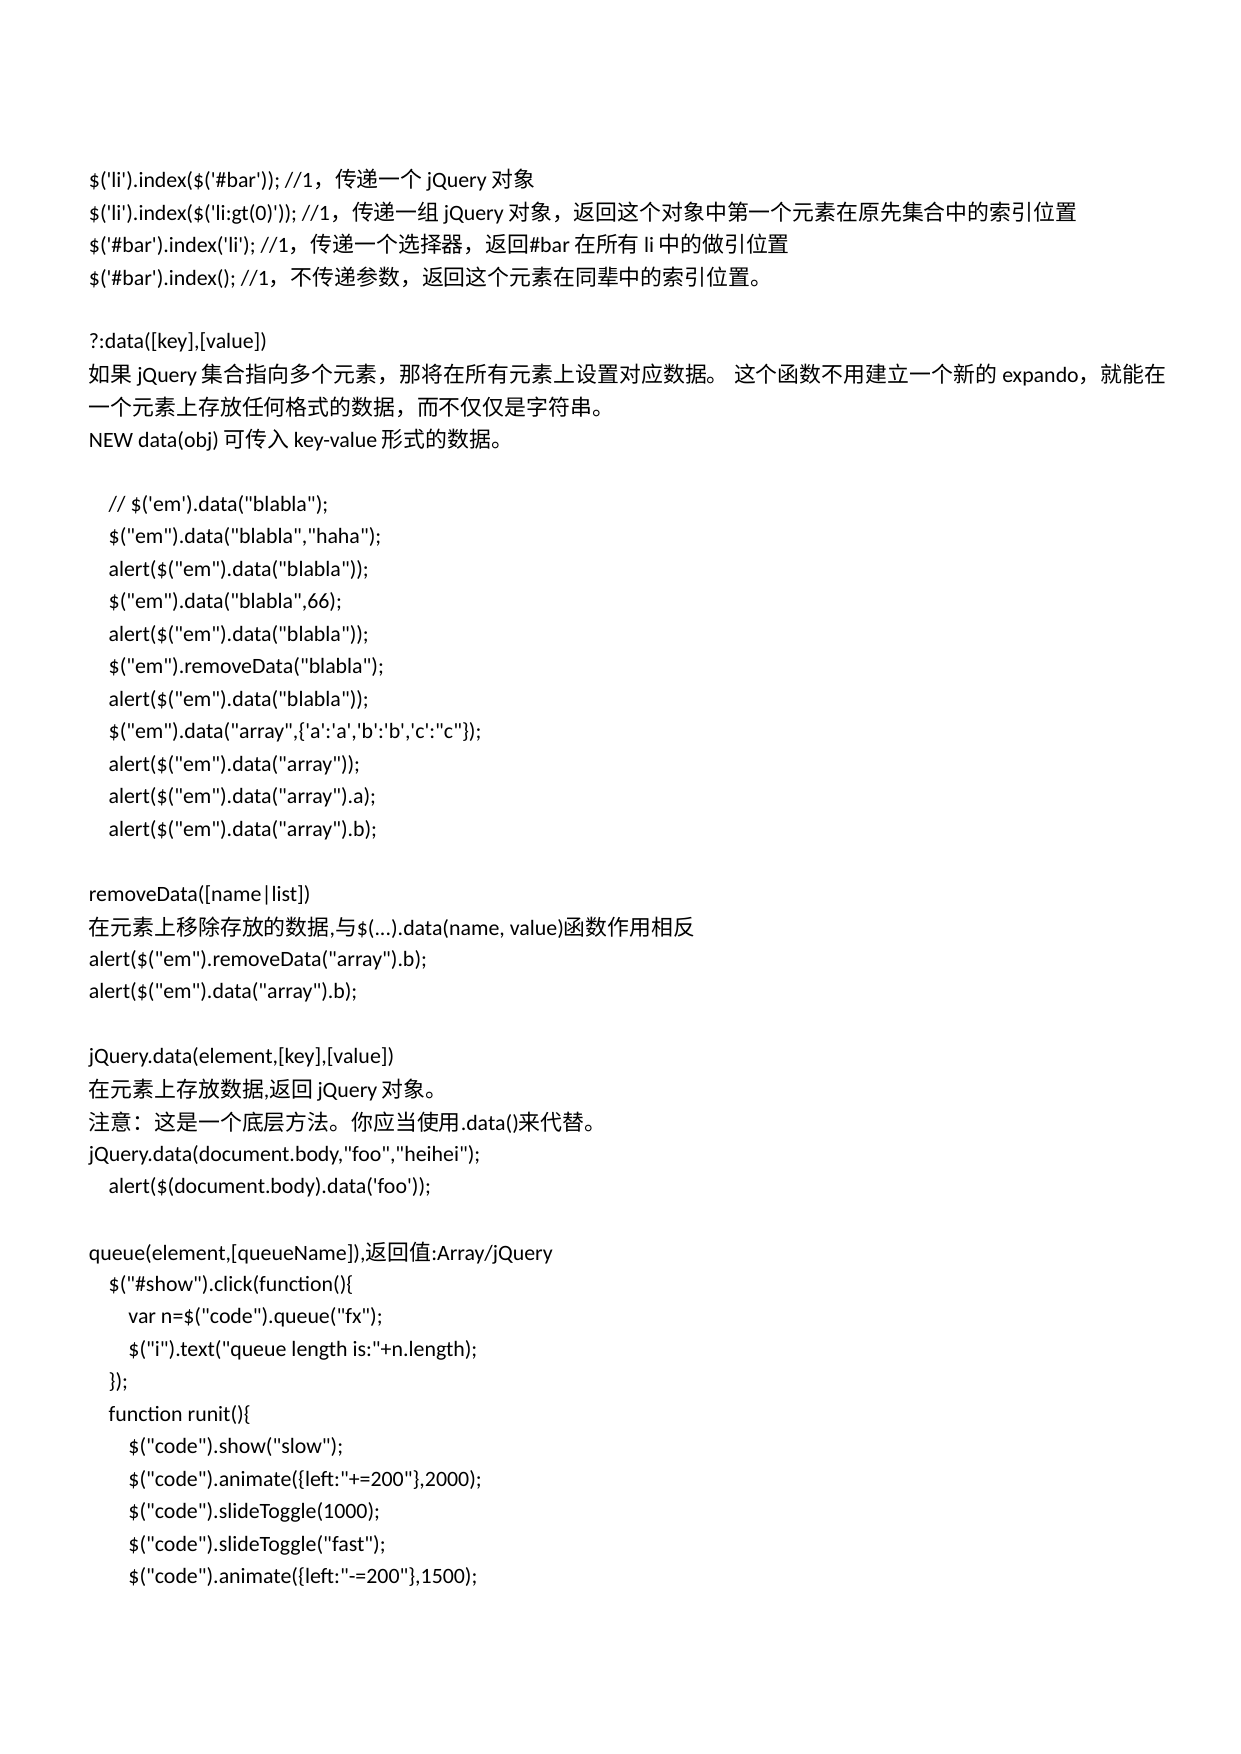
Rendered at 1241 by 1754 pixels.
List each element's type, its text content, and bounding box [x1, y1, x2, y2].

text alert($("em").data("array").a); [89, 779, 1167, 812]
text 在元素上存放数据,返回jQuery对象。 [89, 1072, 1167, 1104]
text removeData([name|list]) [89, 877, 1167, 909]
text $("#show").click(function(){ [89, 1267, 1167, 1299]
text alert($("em").data("blabla")); [89, 552, 1167, 584]
text $("code").animate({left:"+=200"},2000); [89, 1462, 1167, 1494]
text $('li').index($('li:gt(0)')); //1，传递一组jQuery对象，返回这个对象中第一个元素在原先集合中的索引位置 [89, 194, 1167, 227]
text alert($("em").removeData("array").b); [89, 942, 1167, 974]
text $("code").show("slow"); [89, 1429, 1167, 1462]
text alert($("em").data("blabla")); [89, 682, 1167, 714]
text $("em").removeData("blabla"); [89, 649, 1167, 682]
text $('#bar').index(); //1，不传递参数，返回这个元素在同辈中的索引位置。 [89, 259, 1167, 292]
text $("i").text("queue length is:"+n.length); [89, 1332, 1167, 1364]
text $("em").data("blabla",66); [89, 584, 1167, 617]
text alert($("em").data("array").b); [89, 974, 1167, 1007]
text $("code").slideToggle("fast"); [89, 1527, 1167, 1559]
text alert($("em").data("array")); [89, 747, 1167, 779]
text alert($(document.body).data('foo')); [89, 1169, 1167, 1202]
text // $('em').data("blabla"); [89, 487, 1167, 519]
text $("code").animate({left:"-=200"},1500); [89, 1559, 1167, 1592]
text NEW data(obj) 可传入key-value形式的数据。 [89, 422, 1167, 454]
text 如果jQuery集合指向多个元素，那将在所有元素上设置对应数据。 这个函数不用建立一个新的expando，就能在一个元素上存放任何格式的数据，而不仅仅是字符串。 [89, 357, 1167, 422]
text function runit(){ [89, 1397, 1167, 1429]
text queue(element,[queueName]),返回值:Array/jQuery [89, 1234, 1167, 1267]
text $("code").slideToggle(1000); [89, 1494, 1167, 1527]
text alert($("em").data("blabla")); [89, 617, 1167, 649]
text ?:data([key],[value]) [89, 324, 1167, 357]
text 在元素上移除存放的数据,与$(...).data(name, value)函数作用相反 [89, 909, 1167, 942]
text alert($("em").data("array").b); [89, 812, 1167, 844]
text $('#bar').index('li'); //1，传递一个选择器，返回#bar在所有li中的做引位置 [89, 227, 1167, 259]
text jQuery.data(document.body,"foo","heihei"); [89, 1137, 1167, 1169]
text $("em").data("array",{'a':'a','b':'b','c':"c"}); [89, 714, 1167, 747]
text var n=$("code").queue("fx"); [89, 1299, 1167, 1332]
text $("em").data("blabla","haha"); [89, 519, 1167, 552]
text 注意：这是一个底层方法。你应当使用.data()来代替。 [89, 1104, 1167, 1137]
text $('li').index($('#bar')); //1，传递一个jQuery对象 [89, 162, 1167, 194]
text }); [89, 1364, 1167, 1397]
text jQuery.data(element,[key],[value]) [89, 1039, 1167, 1072]
